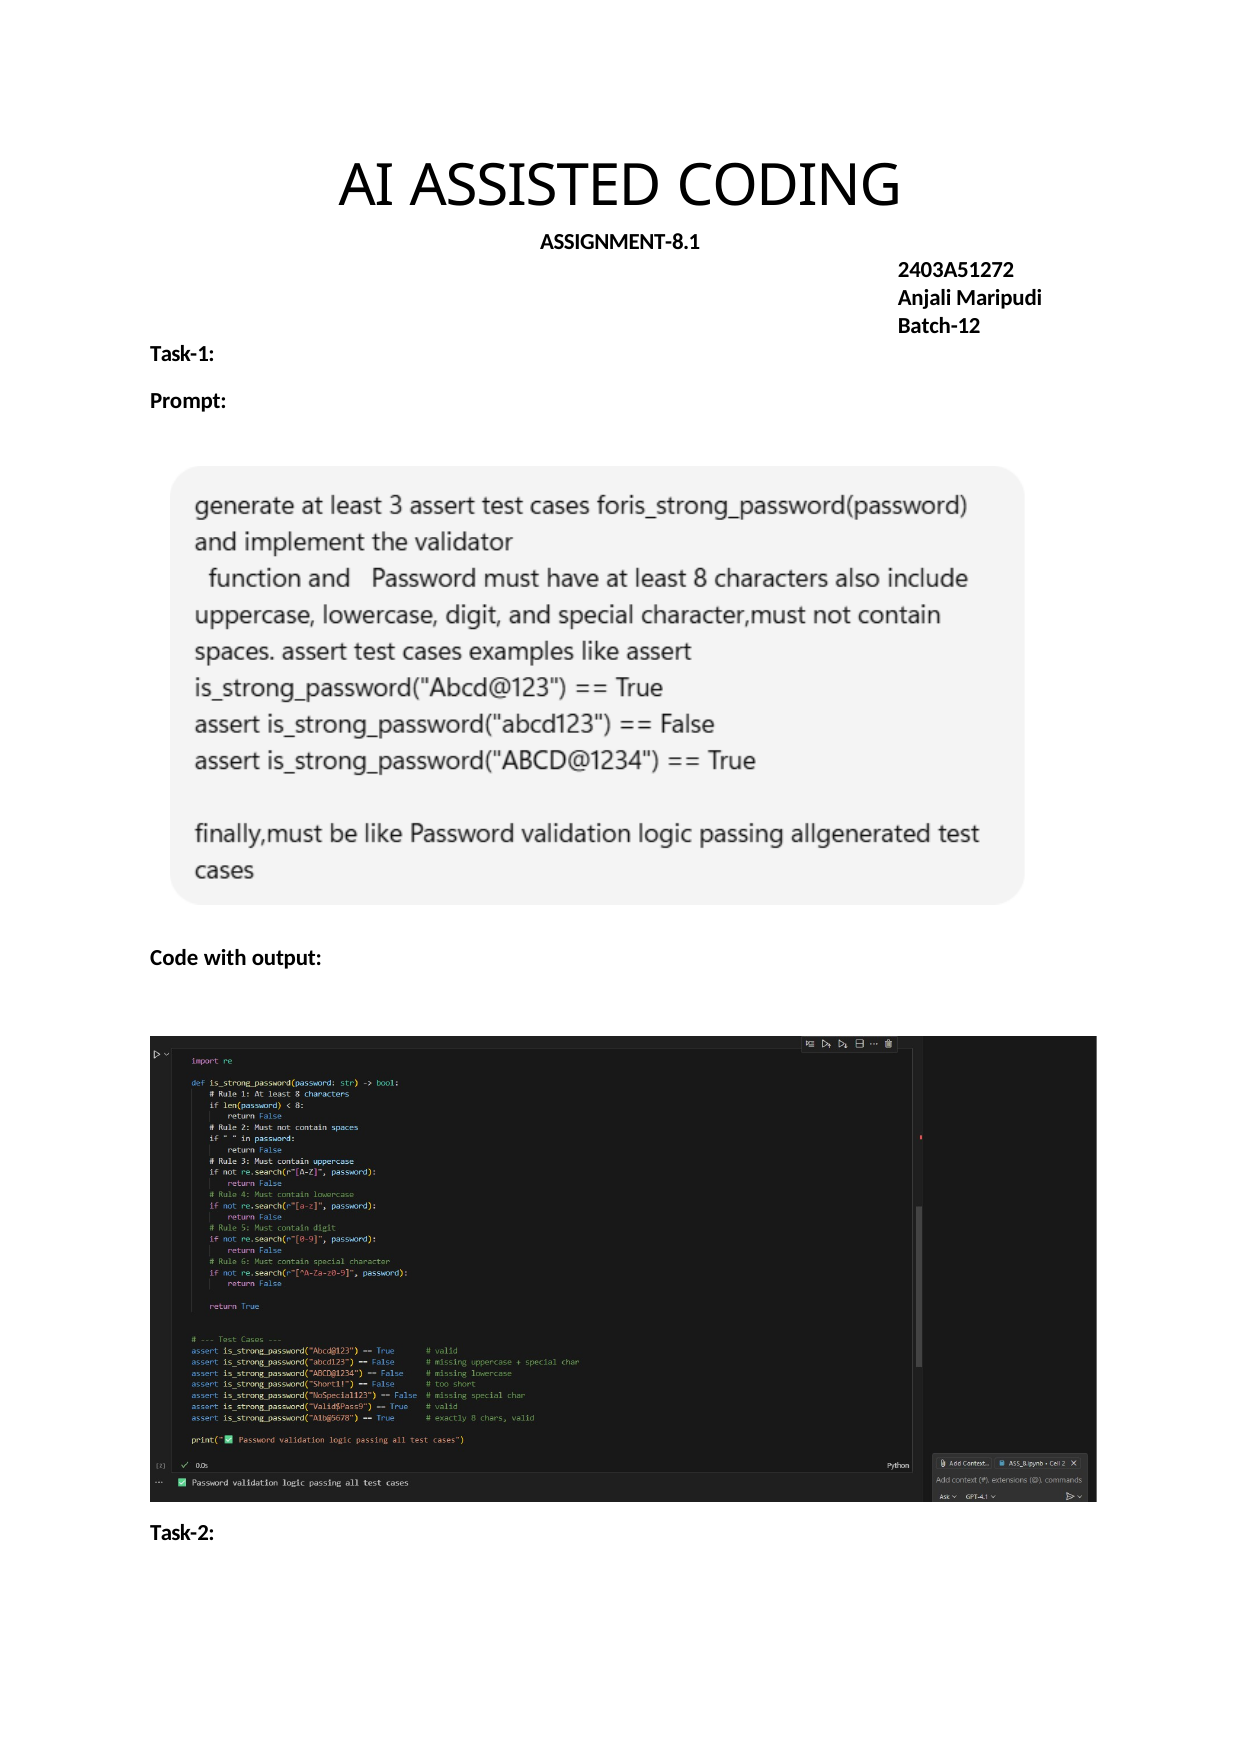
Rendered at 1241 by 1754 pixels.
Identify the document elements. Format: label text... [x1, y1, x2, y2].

text Batch-12 [898, 312, 1093, 339]
text Task-2: [150, 1518, 1093, 1546]
text ASSIGNMENT-8.1 [149, 227, 1092, 256]
text 2403A51272 [898, 256, 1093, 283]
title AI ASSISTED CODING [149, 152, 1093, 219]
picture [150, 1036, 1097, 1502]
text Task-1: [150, 339, 1093, 368]
text Code with output: [150, 943, 1093, 971]
picture [170, 466, 1025, 905]
text Prompt: [150, 387, 1093, 415]
text Anjali Maripudi [898, 283, 1093, 312]
